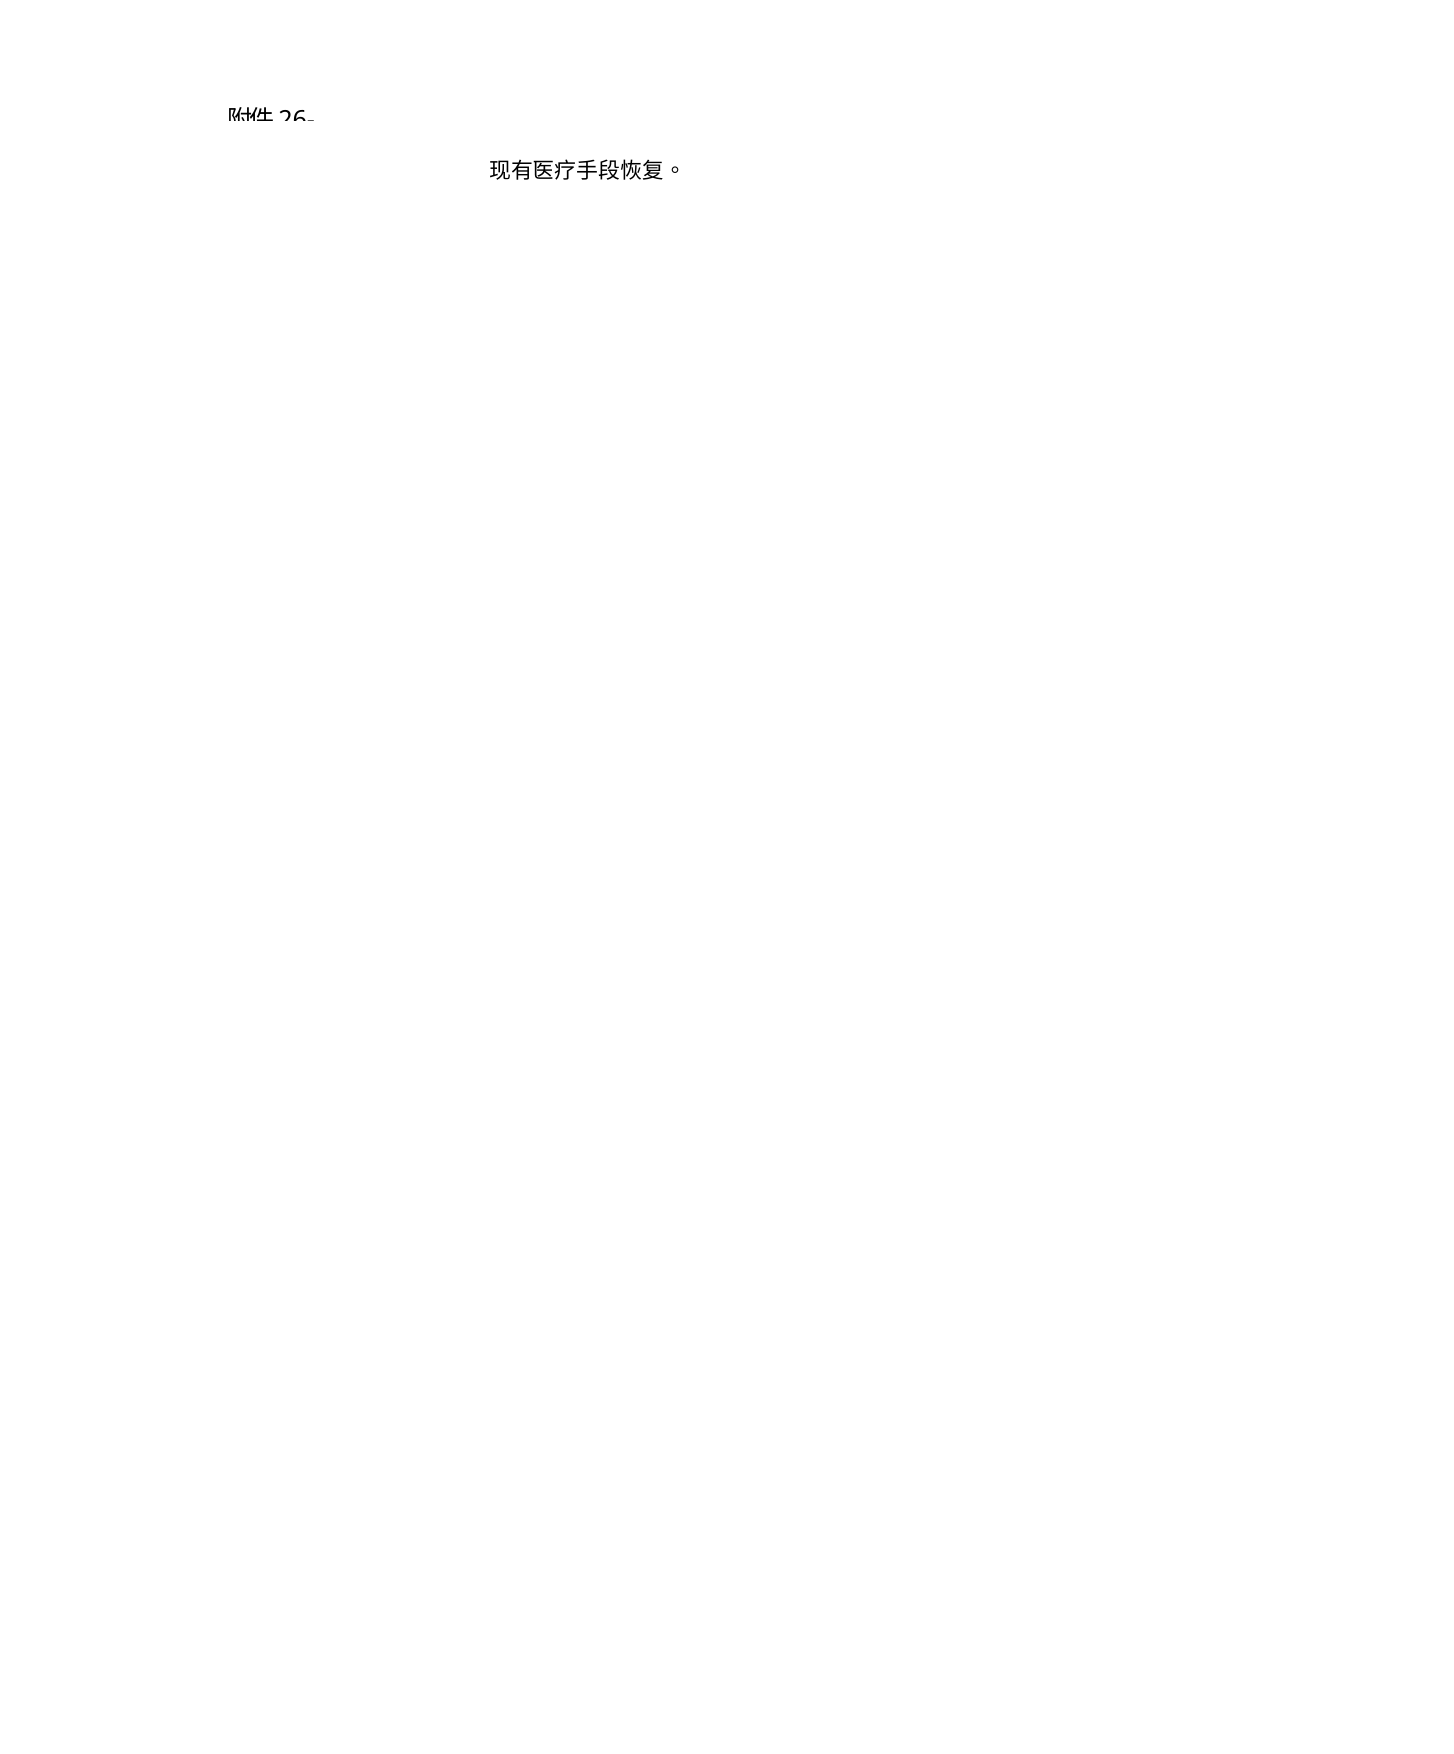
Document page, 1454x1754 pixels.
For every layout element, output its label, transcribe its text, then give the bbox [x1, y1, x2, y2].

text 现有医疗手段恢复。 [489, 154, 1247, 184]
